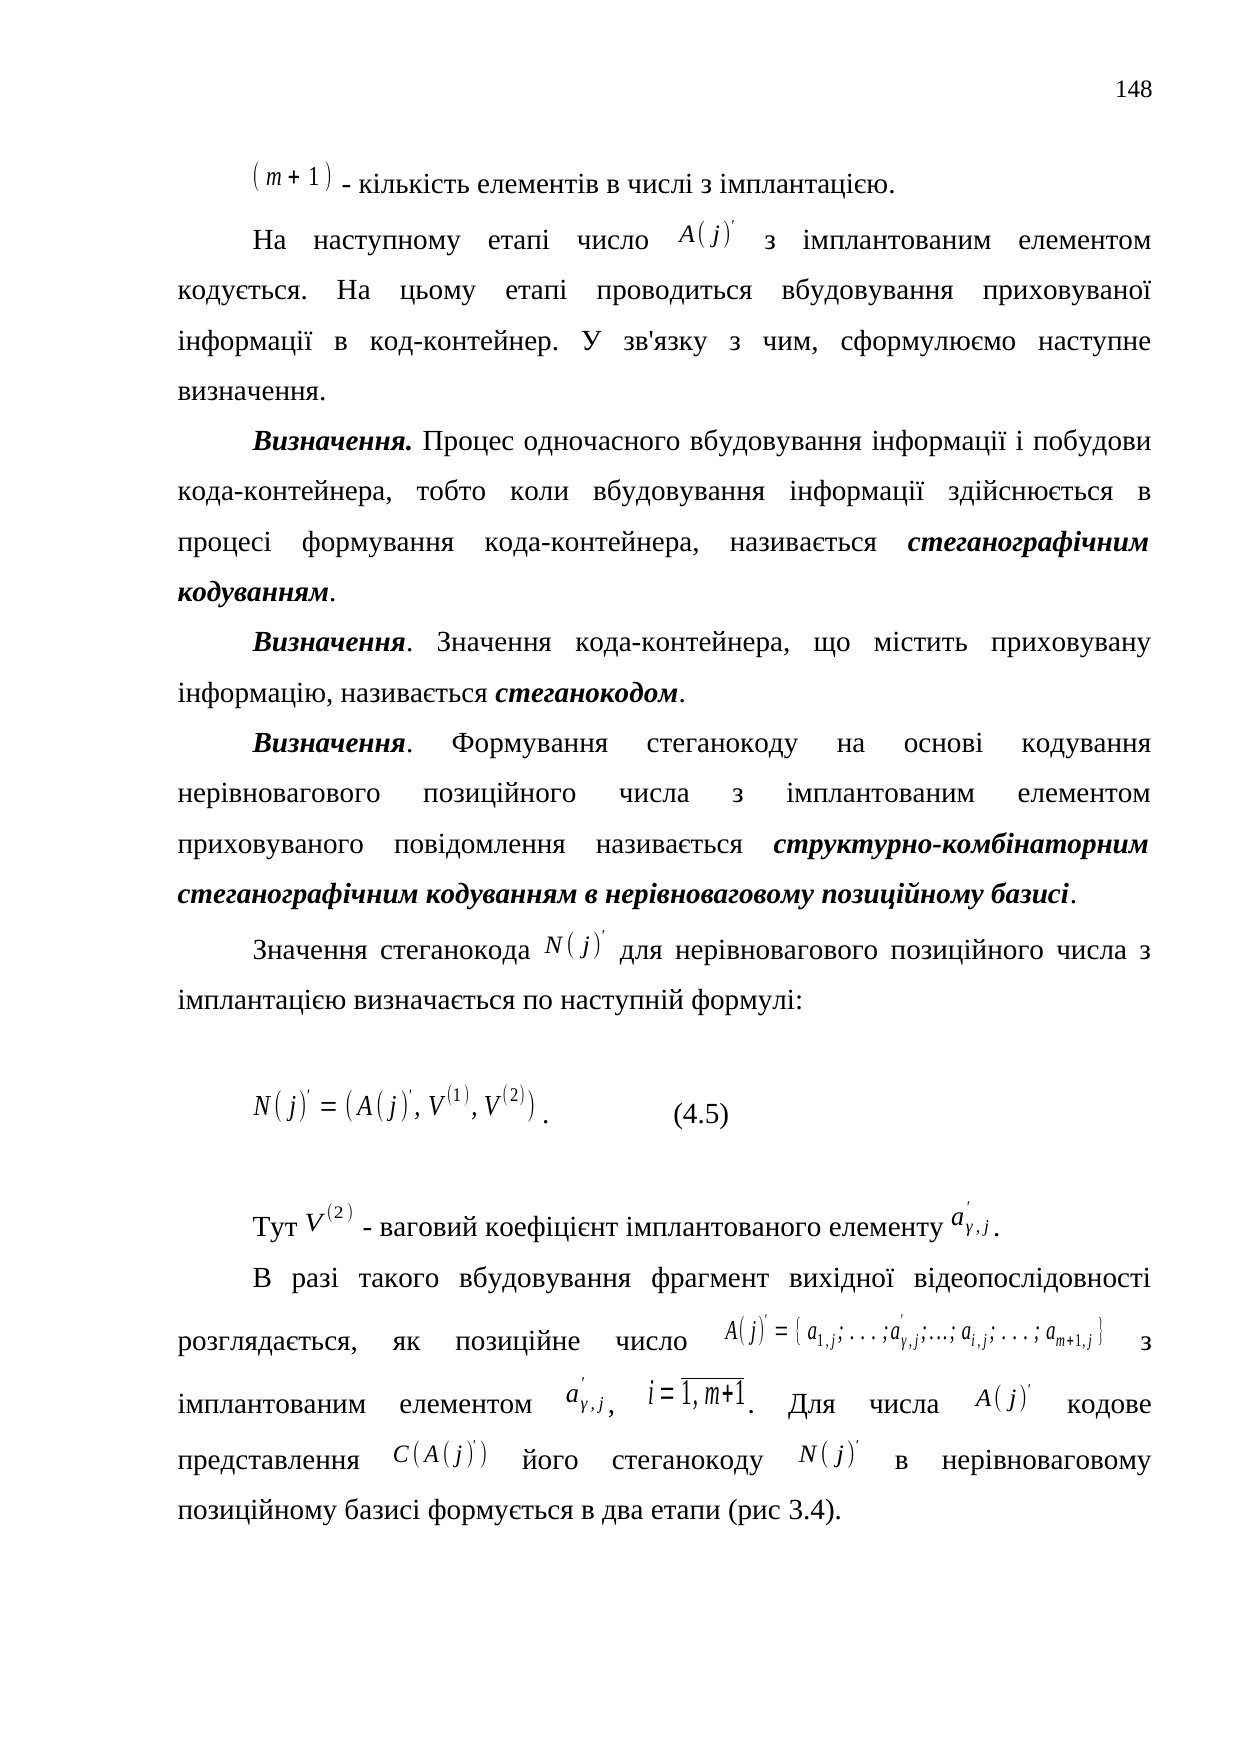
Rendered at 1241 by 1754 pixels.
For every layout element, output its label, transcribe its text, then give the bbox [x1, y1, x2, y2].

text Визначення. Значення кода-контейнера, що містить приховувану інформацію, називається стеганокодом. [177, 624, 1152, 708]
text На наступному етапі число з імплантованим елементом кодується. На цьому етапі проводиться вбудовування приховуваної інформації в код-контейнер. У зв'язку з чим, сформулюємо наступне визначення. [177, 216, 1152, 406]
text Визначення. Формування стеганокоду на основі кодування нерівновагового позиційного числа з імплантованим елементом приховуваного повідомлення називається структурно-комбінаторним стеганографічним кодуванням в нерівноваговому позиційному базисі. [177, 725, 1152, 909]
text Значення стеганокода для нерівновагового позиційного числа з імплантацією визначається по наступній формулі: [177, 926, 1152, 1016]
text - кількість елементів в числі з імплантацією. [177, 160, 1152, 199]
text Визначення. Процес одночасного вбудовування інформації і побудови кода-контейнера, тобто коли вбудовування інформації здійснюється в процесі формування кода-контейнера, називається стеганографічним кодуванням. [177, 423, 1152, 608]
text Тут - ваговий коефіцієнт імплантованого елементу . [177, 1197, 1152, 1243]
text . (4.5) [177, 1083, 1152, 1129]
text В разі такого вбудовування фрагмент вихідної відеопослідовності розглядається, як позиційне число з імплантованим елементом , . Для числа кодове представлення його стеганокоду в нерівноваговому позиційному базисі формується в два етапи (рис 3.4). [177, 1260, 1152, 1526]
